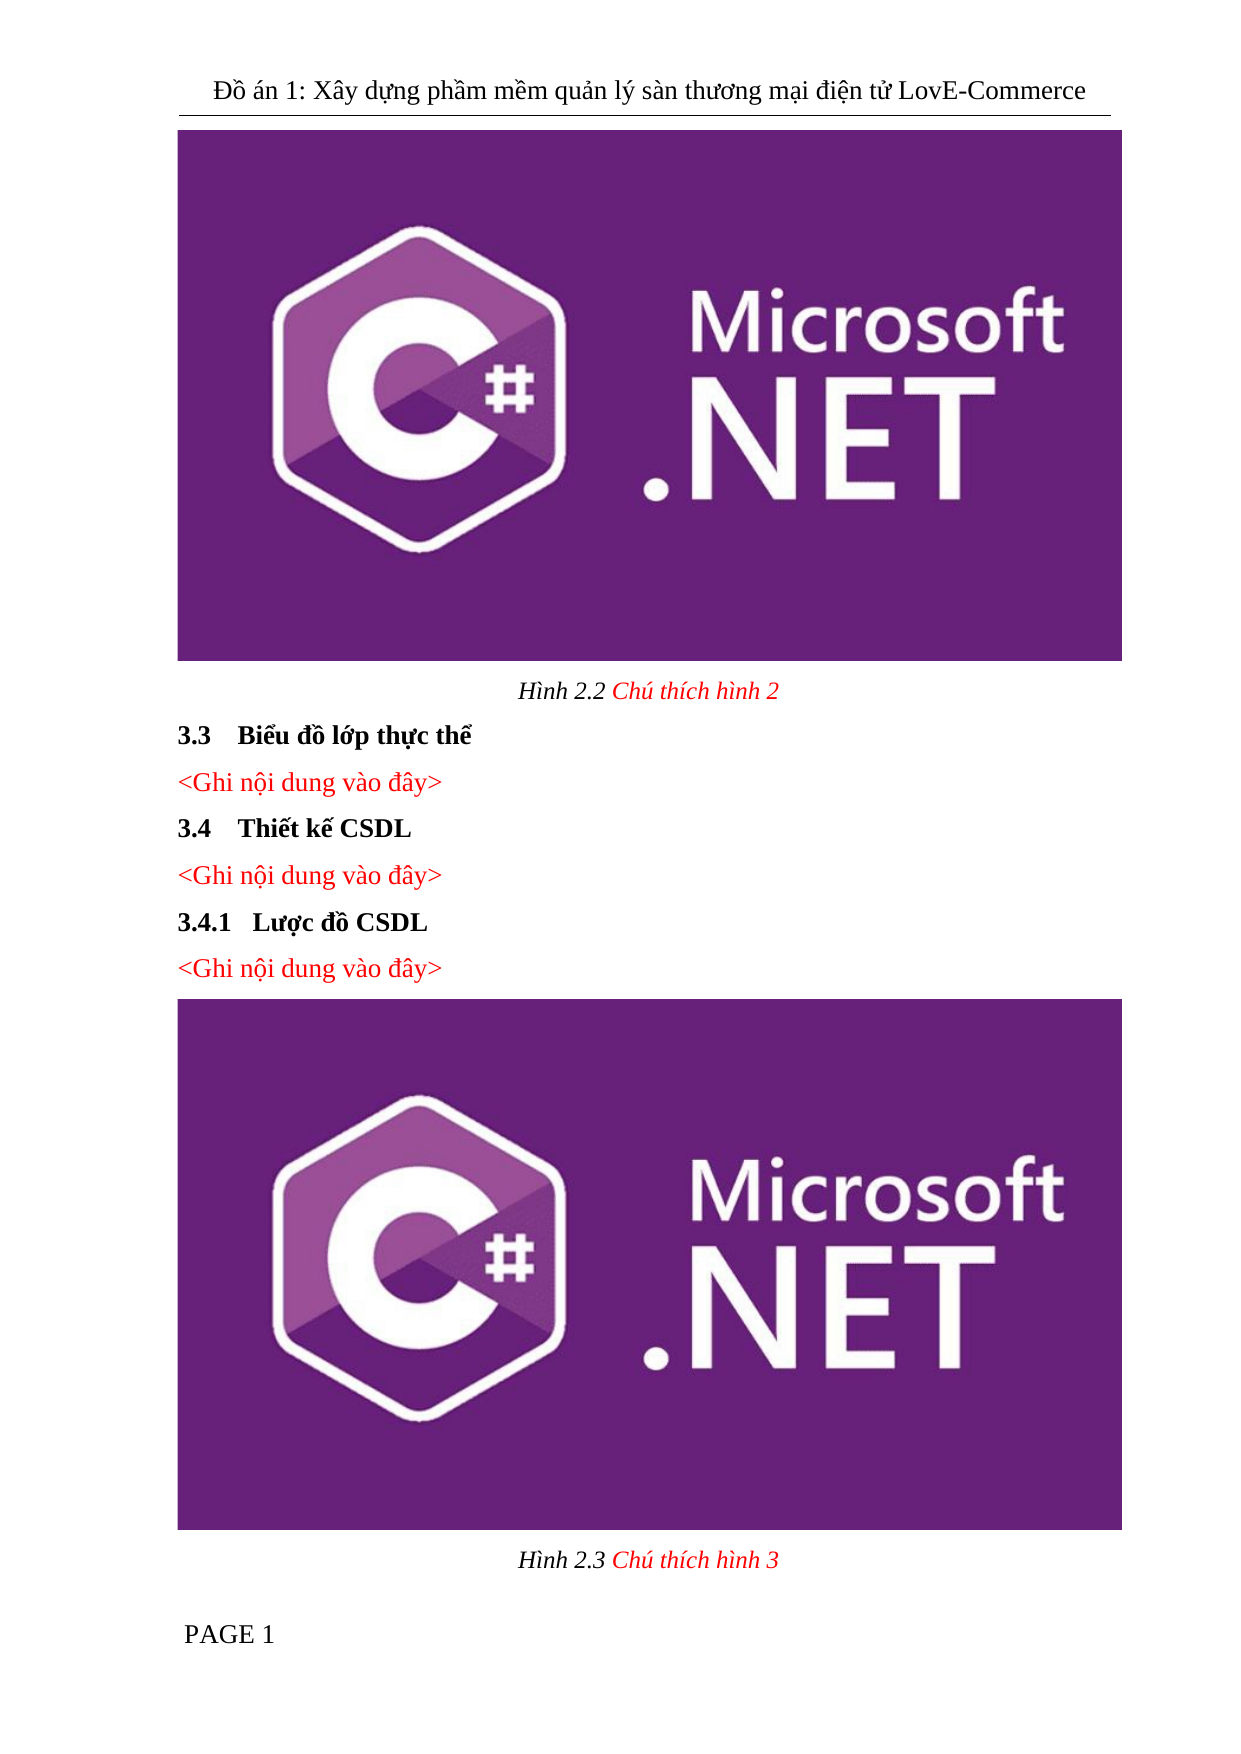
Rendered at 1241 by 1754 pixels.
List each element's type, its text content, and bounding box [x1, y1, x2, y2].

subtitle Lược đồ CSDL [177, 906, 1122, 937]
picture [177, 999, 1122, 1530]
subtitle Thiết kế CSDL [177, 812, 1122, 843]
picture [177, 130, 1122, 661]
subtitle Biểu đồ lớp thực thể [177, 719, 1122, 750]
text <Ghi nội dung vào đây> [177, 952, 1122, 983]
text Hình 2.3 Chú thích hình 3 [177, 1545, 1122, 1574]
text <Ghi nội dung vào đây> [177, 859, 1122, 890]
text <Ghi nội dung vào đây> [177, 766, 1122, 797]
text Hình 2.2 Chú thích hình 2 [177, 676, 1122, 705]
